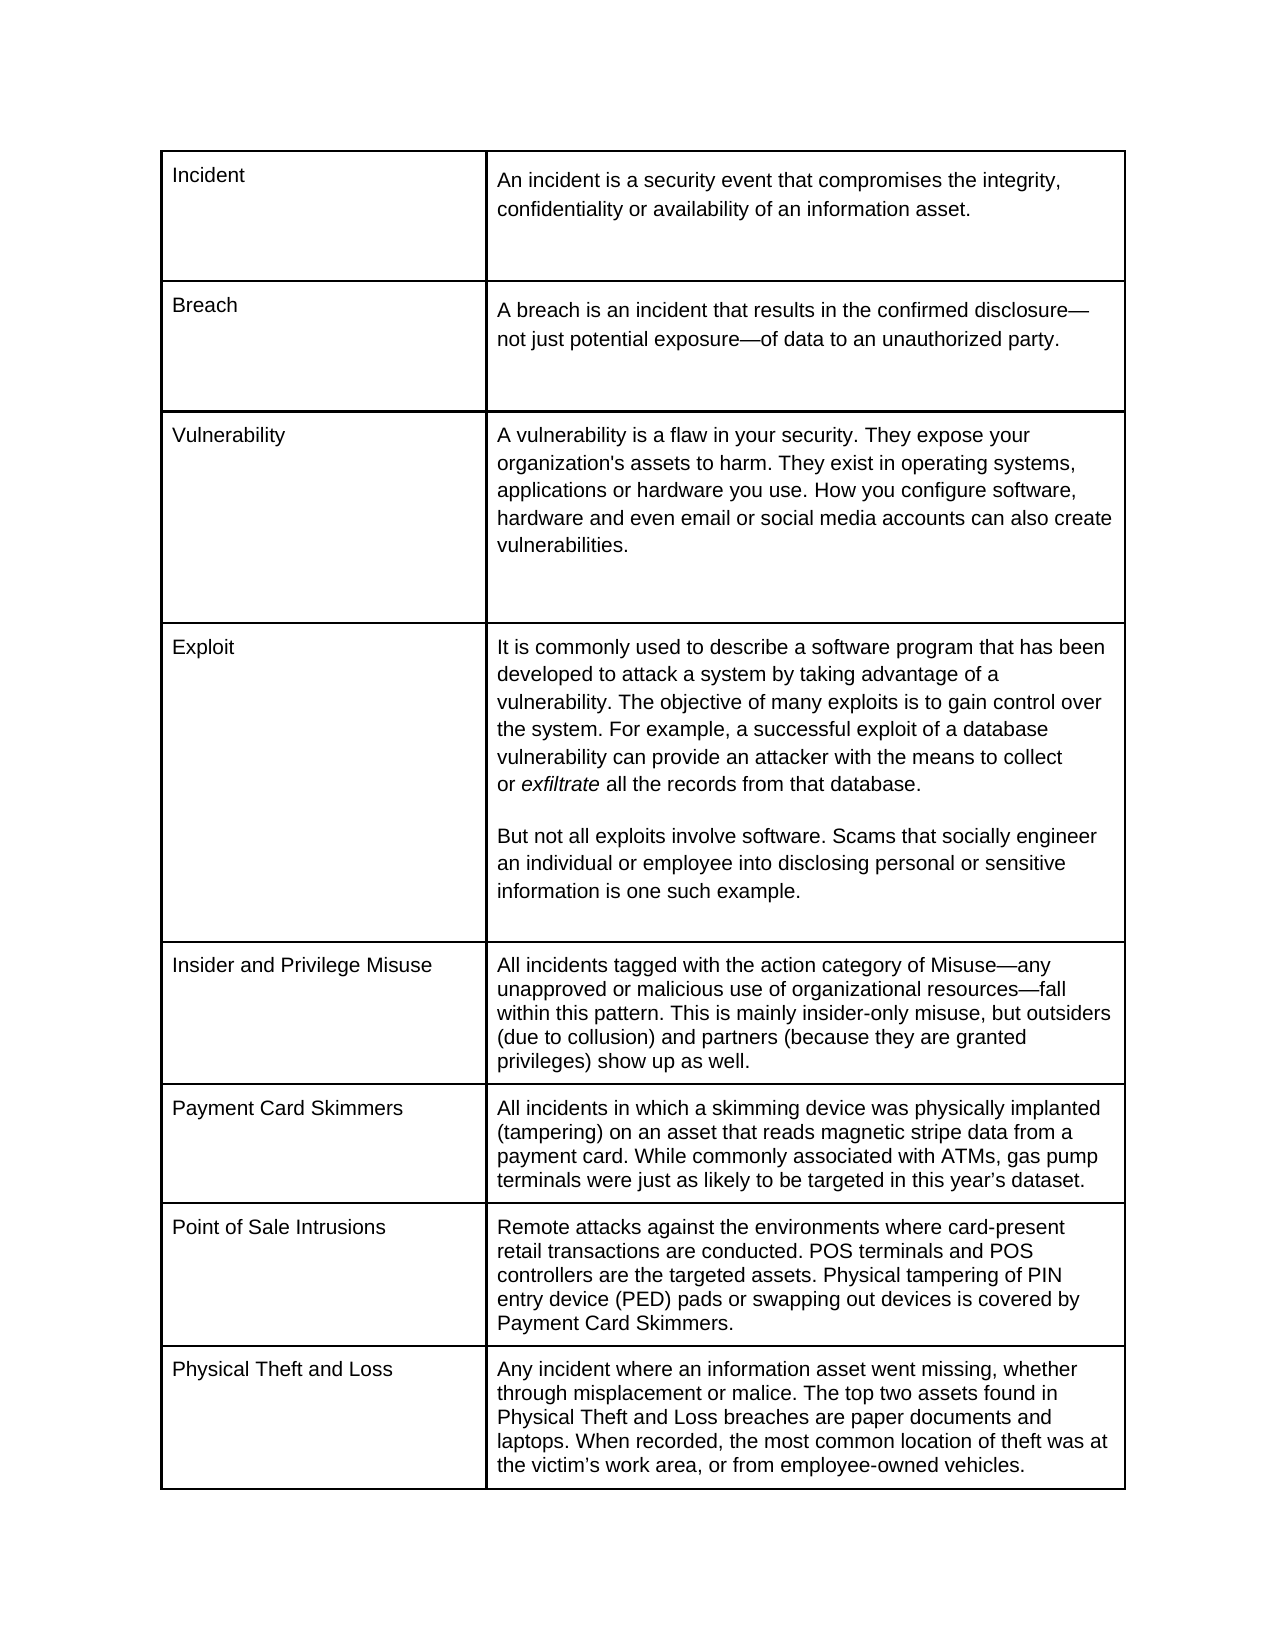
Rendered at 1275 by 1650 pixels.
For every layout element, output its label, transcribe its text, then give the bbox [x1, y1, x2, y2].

table_cell A breach is an incident that results in the confirmed disclosure— not just potential exposure—of data to an unauthorized party. [488, 282, 1124, 410]
table_cell Any incident where an information asset went missing, whether through misplacement or malice. The top two assets found in Physical Theft and Loss breaches are paper documents and laptops. When recorded, the most common location of theft was at the victim’s work area, or from employee-owned vehicles. [488, 1347, 1124, 1487]
table_cell Remote attacks against the environments where card-present retail transactions are conducted. POS terminals and POS controllers are the targeted assets. Physical tampering of PIN entry device (PED) pads or swapping out devices is covered by Payment Card Skimmers. [488, 1204, 1124, 1345]
table_cell A vulnerability is a flaw in your security. They expose your organization's assets to harm. They exist in operating systems, applications or hardware you use. How you configure software, hardware and even email or social media accounts can also create vulnerabilities. [488, 413, 1124, 622]
table_cell Incident [163, 152, 485, 280]
table_cell Payment Card Skimmers [163, 1085, 485, 1202]
table_cell Exploit [163, 624, 485, 941]
table_cell All incidents in which a skimming device was physically implanted (tampering) on an asset that reads magnetic stripe data from a payment card. While commonly associated with ATMs, gas pump terminals were just as likely to be targeted in this year’s dataset. [488, 1085, 1124, 1202]
table_cell Breach [163, 282, 485, 410]
table_cell It is commonly used to describe a software program that has been developed to attack a system by taking advantage of a vulnerability. The objective of many exploits is to gain control over the system. For example, a successful exploit of a database vulnerability can provide an attacker with the means to collect or exfiltrate all the records from that database. But not all exploits involve software. Scams that socially engineer an individual or employee into disclosing personal or sensitive information is one such example. [488, 624, 1124, 941]
table_cell Vulnerability [163, 413, 485, 622]
table_cell Insider and Privilege Misuse [163, 943, 485, 1083]
table_cell An incident is a security event that compromises the integrity, confidentiality or availability of an information asset. [488, 152, 1124, 280]
table_cell All incidents tagged with the action category of Misuse—any unapproved or malicious use of organizational resources—fall within this pattern. This is mainly insider-only misuse, but outsiders (due to collusion) and partners (because they are granted privileges) show up as well. [488, 943, 1124, 1083]
table_cell Physical Theft and Loss [163, 1347, 485, 1487]
table_cell Point of Sale Intrusions [163, 1204, 485, 1345]
